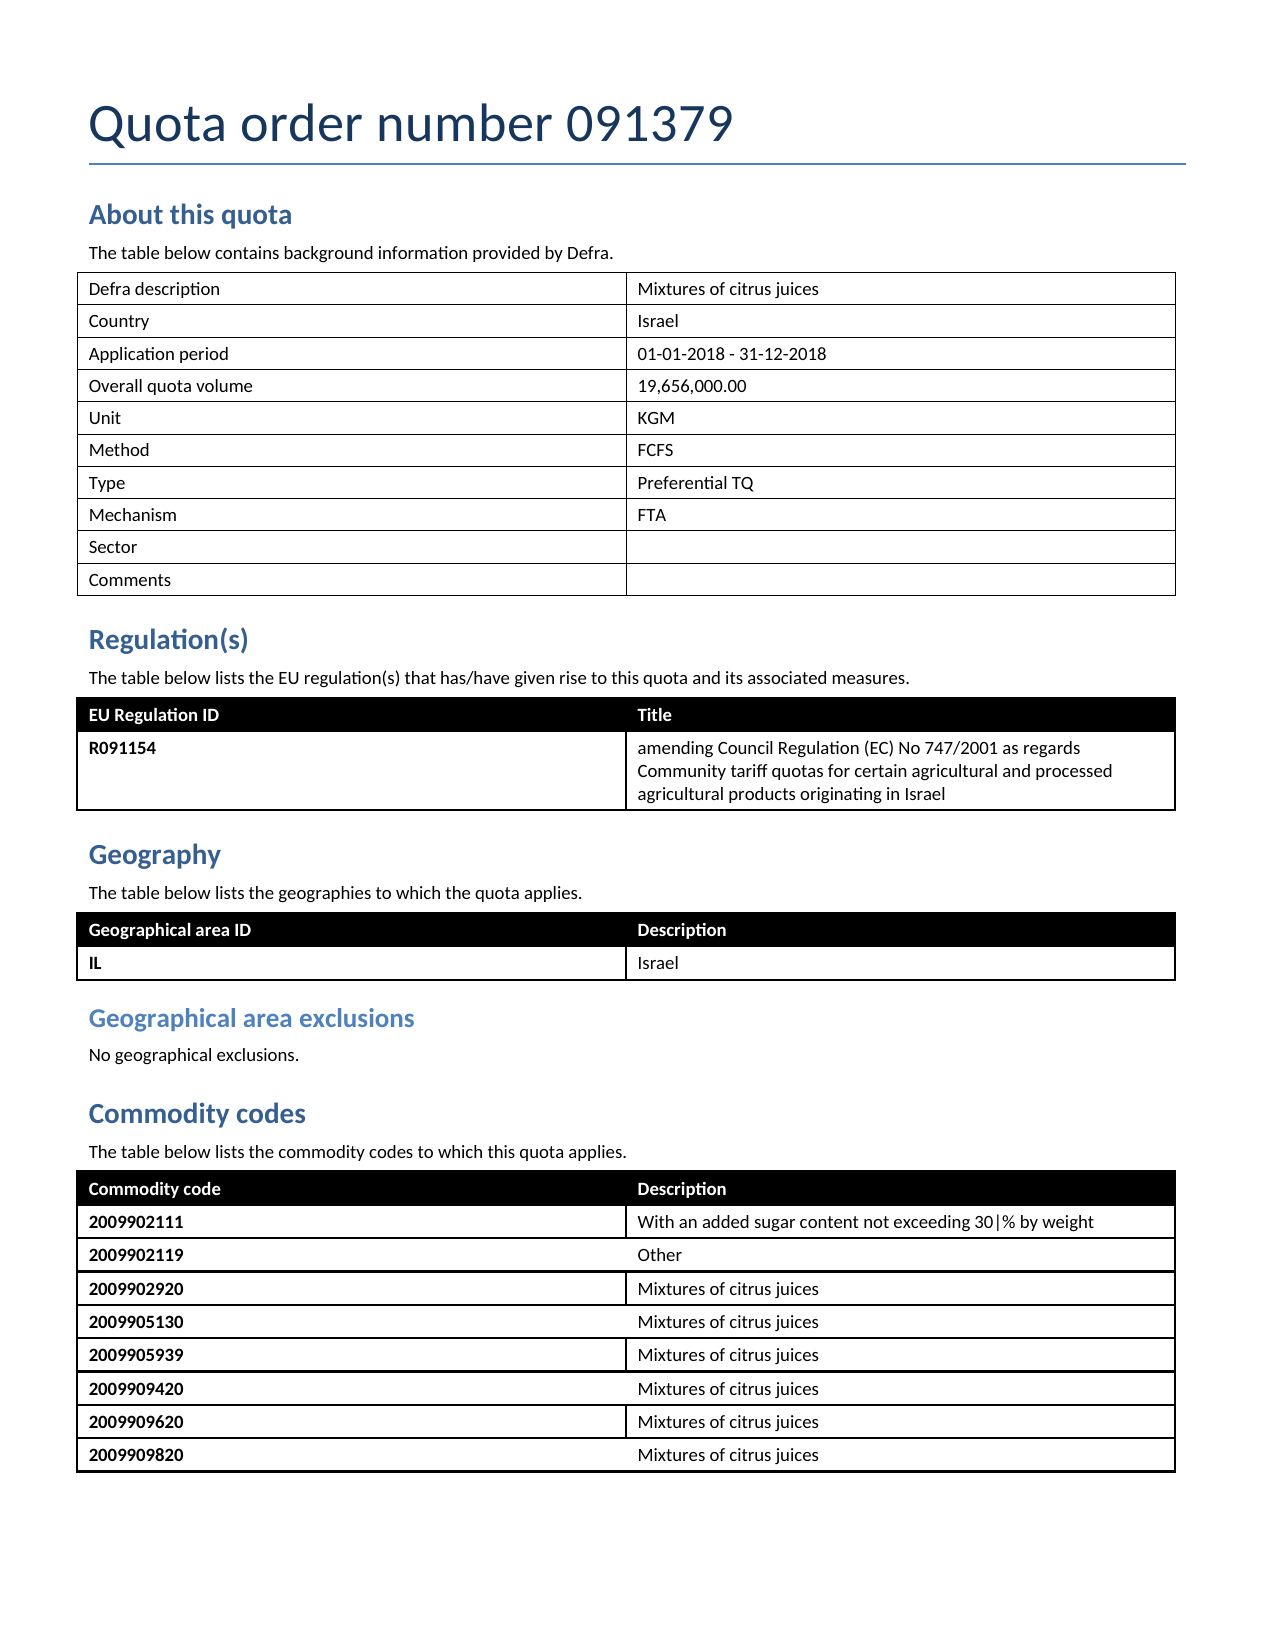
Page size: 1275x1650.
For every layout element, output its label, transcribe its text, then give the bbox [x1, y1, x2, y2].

text The table below lists the EU regulation(s) that has/have given rise to this quota and its associated measures. [88, 666, 1186, 689]
subtitle Geographical area exclusions [88, 1001, 1186, 1034]
table_cell [627, 564, 1175, 595]
table_cell R091154 [78, 732, 625, 809]
table_cell 2009909820 [78, 1439, 626, 1470]
table_cell FCFS [627, 435, 1175, 466]
table_cell Mixtures of citrus juices [627, 1406, 1174, 1437]
table_header Mixtures of citrus juices [627, 273, 1175, 304]
table_cell With an added sugar content not exceeding 30|% by weight [627, 1206, 1174, 1237]
table_cell FTA [627, 499, 1175, 530]
table_cell IL [78, 947, 625, 978]
table_cell Israel [627, 947, 1174, 978]
table_cell Israel [627, 305, 1175, 337]
table_cell Application period [78, 338, 626, 369]
subtitle Geography [88, 836, 1186, 872]
table_header EU Regulation ID [78, 699, 626, 730]
table_cell Overall quota volume [78, 370, 626, 401]
subtitle About this quota [88, 196, 1186, 232]
table_cell Mixtures of citrus juices [626, 1373, 1174, 1404]
table_header Commodity code [78, 1173, 626, 1204]
table_cell Other [626, 1239, 1174, 1270]
table_cell Preferential TQ [627, 467, 1175, 498]
table_cell 2009909620 [78, 1406, 625, 1437]
table_cell 2009905939 [78, 1339, 625, 1370]
table_header Description [626, 1173, 1174, 1204]
table_cell Mechanism [78, 499, 626, 530]
text No geographical exclusions. [88, 1043, 1186, 1066]
text The table below lists the geographies to which the quota applies. [88, 881, 1186, 904]
table_cell 2009902119 [78, 1239, 626, 1270]
subtitle Regulation(s) [88, 621, 1186, 657]
text The table below contains background information provided by Defra. [88, 241, 1186, 264]
table_header Defra description [78, 273, 626, 304]
subtitle Commodity codes [88, 1095, 1186, 1130]
table_cell 2009902111 [78, 1206, 625, 1237]
table_cell Comments [78, 564, 626, 595]
table_cell 01-01-2018 - 31-12-2018 [627, 338, 1175, 369]
table_cell KGM [627, 402, 1175, 433]
table_header Description [626, 914, 1174, 945]
table_cell amending Council Regulation (EC) No 747/2001 as regards Community tariff quotas for certain agricultural and processed agricultural products originating in Israel [627, 732, 1174, 809]
table_cell 19,656,000.00 [627, 370, 1175, 401]
table_cell Unit [78, 402, 626, 433]
table_header Geographical area ID [78, 914, 626, 945]
table_cell Mixtures of citrus juices [626, 1306, 1174, 1337]
table_cell Sector [78, 531, 626, 563]
table_cell [627, 531, 1175, 563]
title Quota order number 091379 [88, 88, 1186, 165]
table_cell Country [78, 305, 626, 337]
table_cell Mixtures of citrus juices [627, 1273, 1174, 1304]
table_cell Method [78, 435, 626, 466]
table_cell Type [78, 467, 626, 498]
table_cell 2009905130 [78, 1306, 626, 1337]
table_cell Mixtures of citrus juices [626, 1439, 1174, 1470]
table_cell 2009902920 [78, 1273, 625, 1304]
table_cell Mixtures of citrus juices [627, 1339, 1174, 1370]
text The table below lists the commodity codes to which this quota applies. [88, 1140, 1186, 1163]
table_header Title [626, 699, 1174, 730]
table_cell 2009909420 [78, 1373, 626, 1404]
